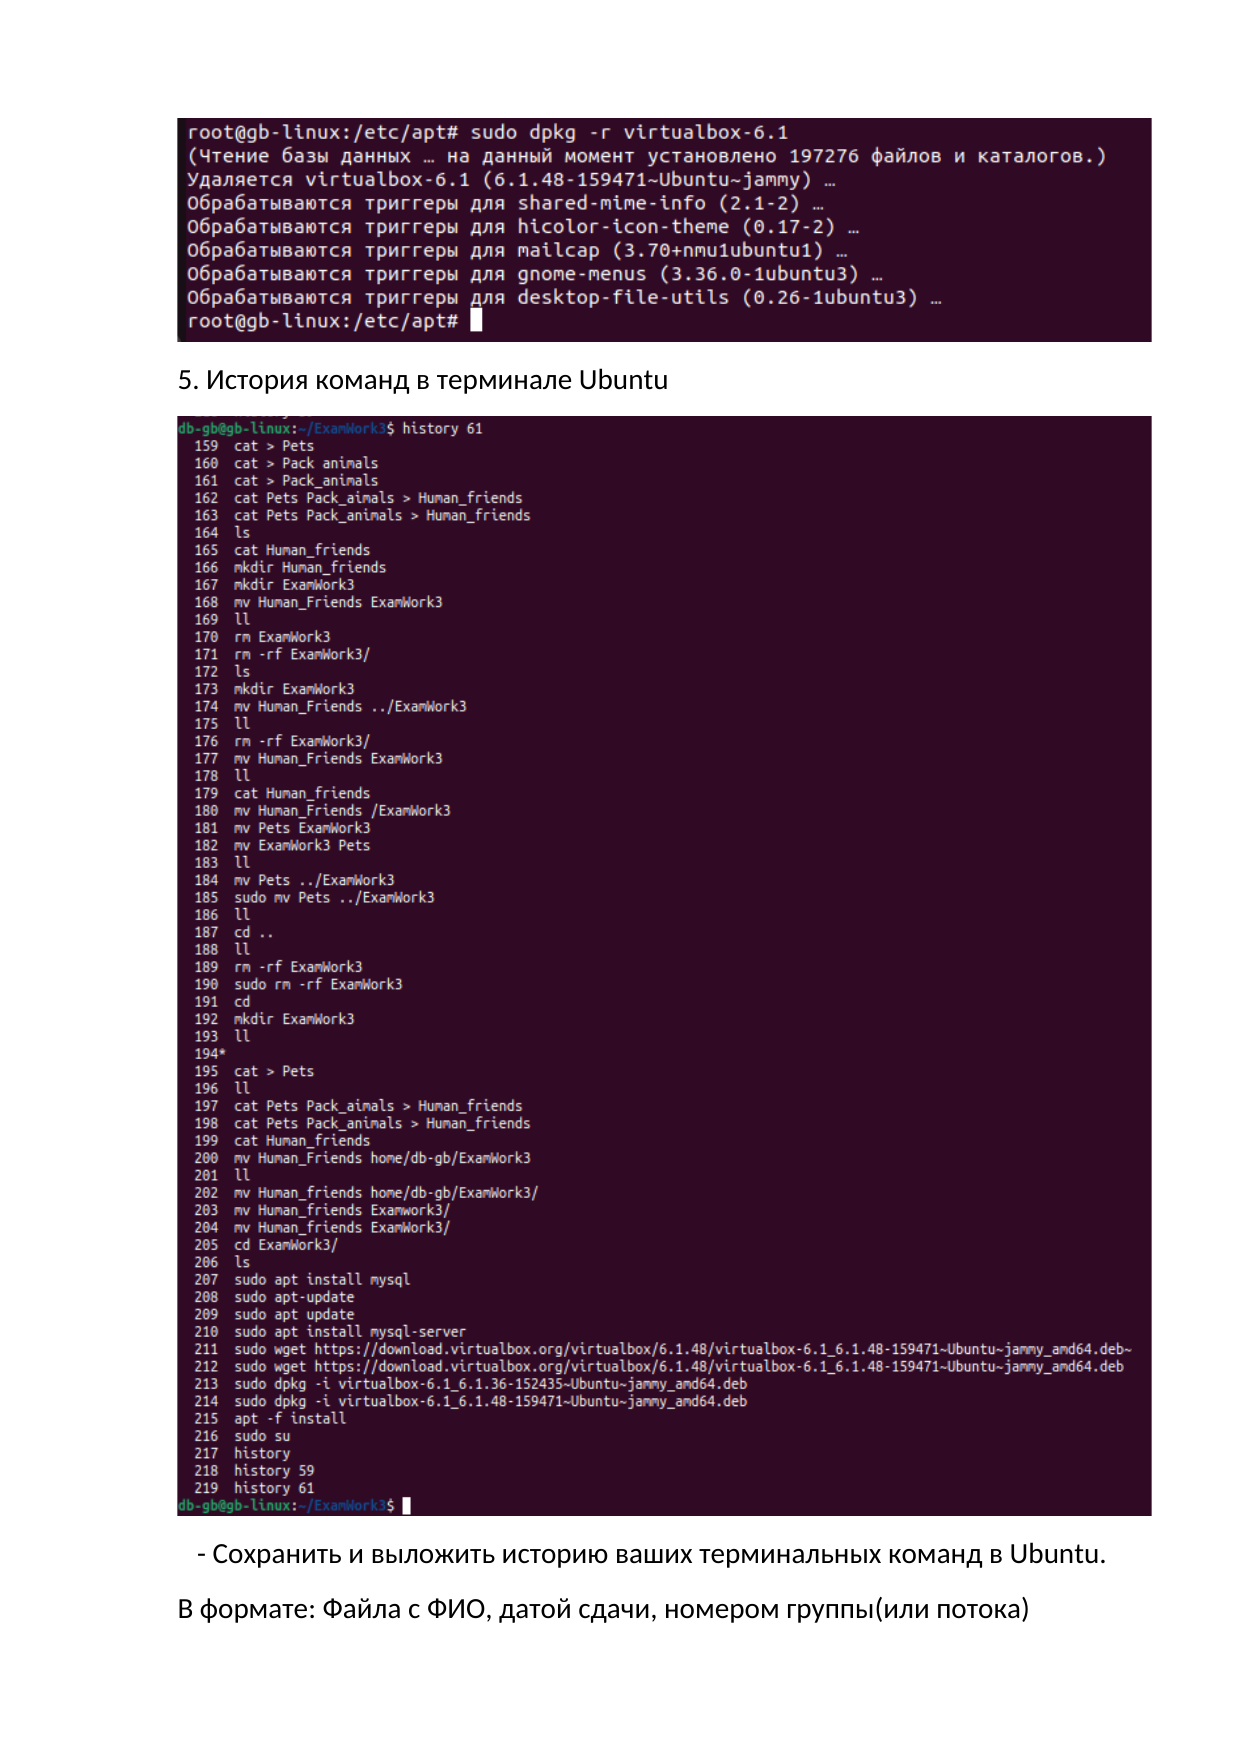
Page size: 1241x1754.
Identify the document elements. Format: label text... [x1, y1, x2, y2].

text 5. История команд в терминале Ubuntu [177, 361, 1152, 397]
picture [177, 118, 1152, 342]
text - Сохранить и выложить историю ваших терминальных команд в Ubuntu. [177, 1535, 1152, 1571]
text В формате: Файла с ФИО, датой сдачи, номером группы(или потока) [177, 1590, 1152, 1626]
picture [177, 416, 1152, 1516]
